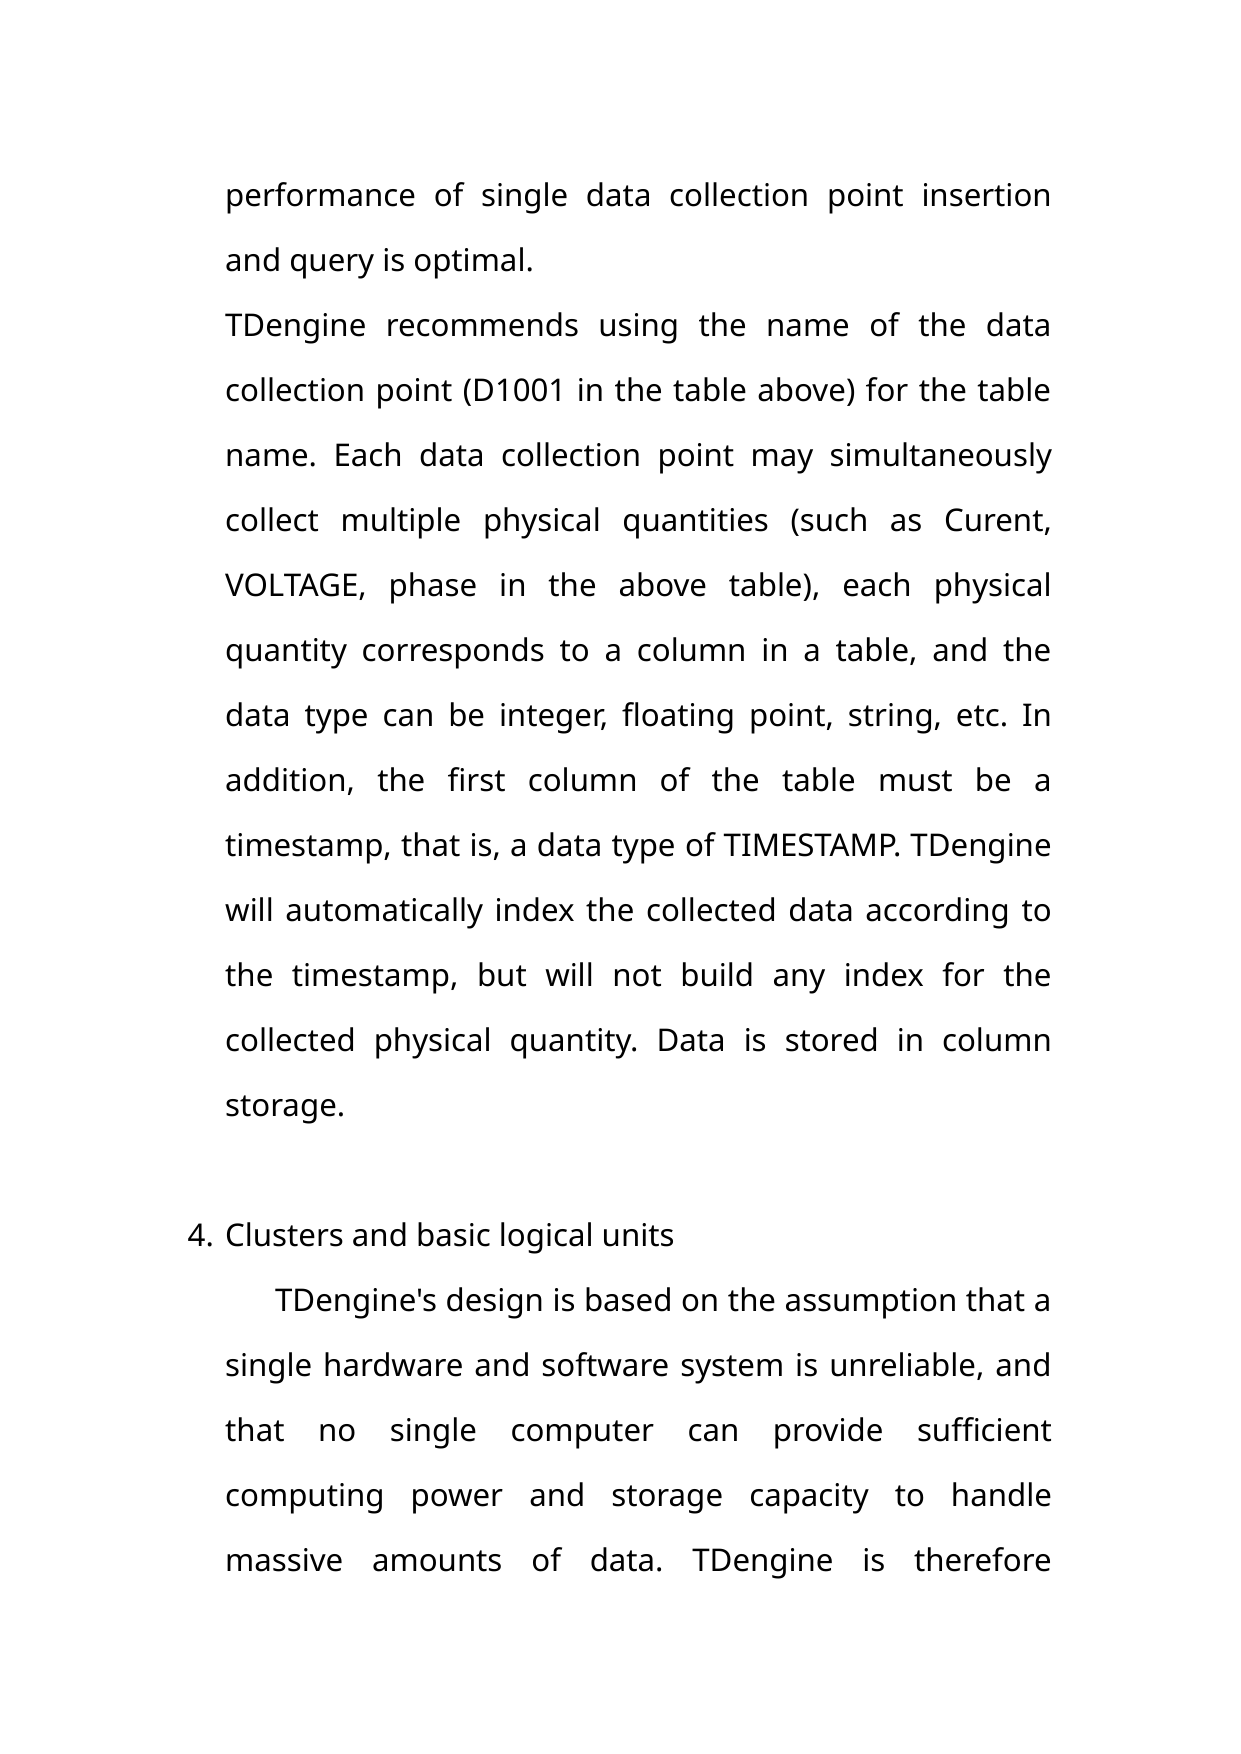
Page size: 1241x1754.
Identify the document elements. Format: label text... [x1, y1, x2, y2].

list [225, 1267, 1053, 1592]
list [225, 162, 1053, 292]
list Clusters and basic logical units [187, 1202, 1053, 1267]
list TDengine recommends using the name of the data collection point (D1001 in the table above) for the table name. Each data collection point may simultaneously collect multiple physical quantities (such as Curent, VOLTAGE, phase in the above table), each physical quantity corresponds to a column in a table, and the data type can be integer, floating point, string, etc. In addition, the first column of the table must be a timestamp, that is, a data type of TIMESTAMP. TDengine will automatically index the collected data according to the timestamp, but will not build any index for the collected physical quantity. Data is stored in column storage. [225, 292, 1053, 1137]
